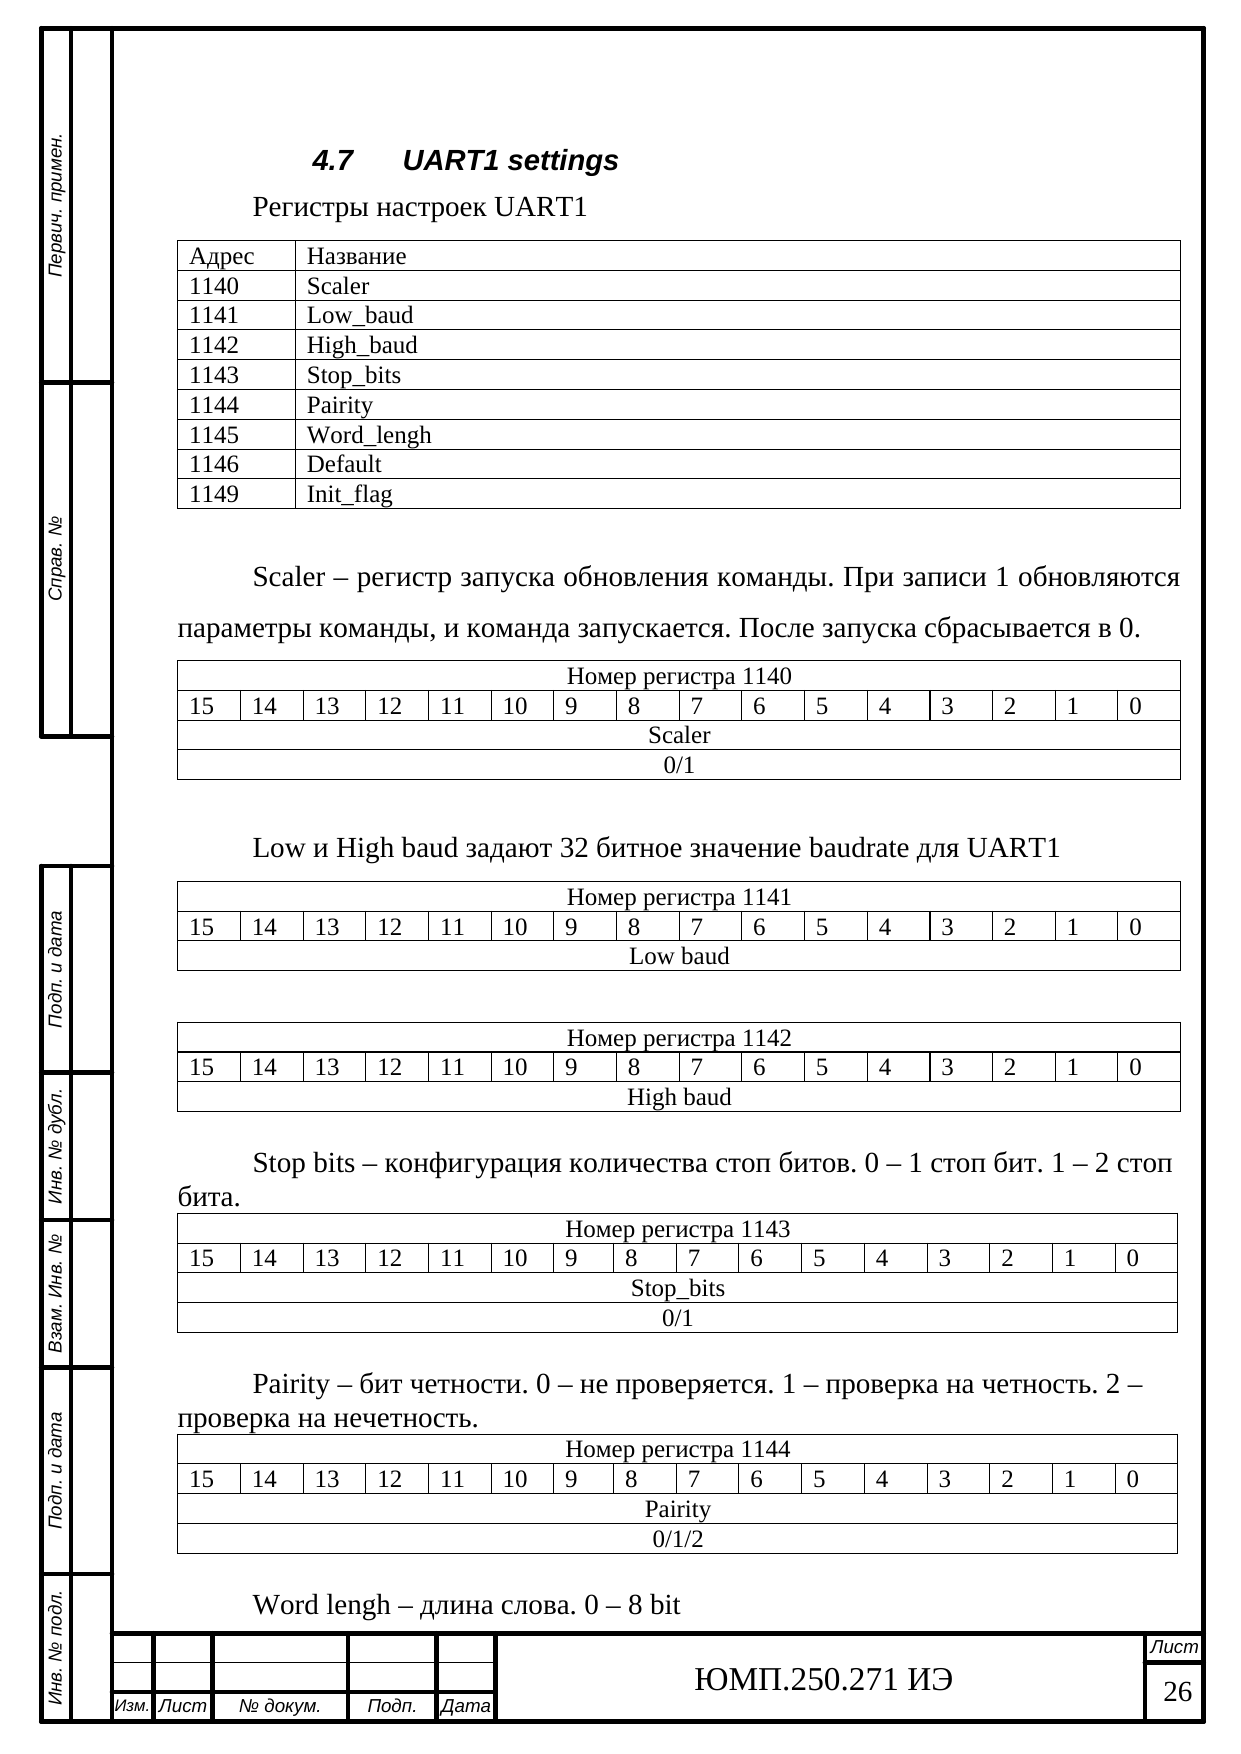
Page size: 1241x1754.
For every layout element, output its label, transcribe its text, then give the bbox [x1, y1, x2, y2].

table_cell 4 [868, 1053, 929, 1081]
table_cell 8 [617, 691, 679, 719]
table_cell 0/1 [178, 1303, 1177, 1332]
table_cell 1143 [178, 360, 295, 389]
table_cell 1145 [178, 420, 295, 448]
text Pairity – бит четности. 0 – не проверяется. 1 – проверка на четность. 2 – проверка на нечетность. [177, 1366, 1181, 1433]
table_cell 3 [931, 1053, 992, 1081]
table_cell 2 [993, 912, 1055, 940]
table_cell Scaler [178, 721, 1180, 749]
table_cell 15 [178, 912, 240, 940]
table_cell 14 [241, 1053, 303, 1081]
table_cell 0 [1116, 1244, 1177, 1272]
table_header Номер регистра 1144 [178, 1435, 1177, 1463]
table_cell 12 [366, 1244, 428, 1272]
table_cell 12 [366, 1464, 428, 1493]
table_cell 14 [241, 1244, 303, 1272]
table_cell 7 [677, 1244, 738, 1272]
table_cell 0/1 [178, 750, 1180, 779]
table_cell 1 [1056, 912, 1117, 940]
table_cell 6 [739, 1244, 801, 1272]
text Stop bits – конфигурация количества стоп битов. 0 – 1 стоп бит. 1 – 2 стоп бита. [177, 1146, 1181, 1213]
table_cell 1 [1056, 1053, 1117, 1081]
table_cell 1 [1056, 691, 1117, 719]
table_cell 5 [805, 1053, 867, 1081]
table_cell 6 [742, 691, 804, 719]
table_cell 3 [928, 1244, 989, 1272]
table_cell Low baud [178, 941, 1180, 970]
table_cell 4 [868, 691, 929, 719]
table_cell 5 [805, 691, 867, 719]
table_cell 1140 [178, 271, 295, 299]
table_cell 3 [931, 691, 992, 719]
table_cell 1142 [178, 330, 295, 359]
table_cell 13 [304, 1244, 365, 1272]
table_cell 1144 [178, 390, 295, 419]
table_cell 13 [304, 912, 365, 940]
table_cell Low_baud [296, 301, 1180, 329]
table_cell Word_lengh [296, 420, 1180, 448]
table_cell 6 [742, 1053, 804, 1081]
table_cell 10 [492, 1053, 553, 1081]
table_cell 7 [677, 1464, 738, 1493]
table_cell 11 [429, 1053, 491, 1081]
table_cell 15 [178, 691, 240, 719]
table_cell 9 [554, 1244, 613, 1272]
table_cell 5 [805, 912, 867, 940]
table_cell 8 [617, 912, 679, 940]
table_cell 14 [241, 691, 303, 719]
table_cell 10 [492, 912, 553, 940]
table_cell Pairity [178, 1494, 1177, 1523]
table_cell 2 [993, 1053, 1055, 1081]
table_cell Scaler [296, 271, 1180, 299]
table_cell 5 [802, 1244, 864, 1272]
table_cell 1146 [178, 450, 295, 478]
table_cell 7 [680, 912, 741, 940]
table_cell 12 [366, 1053, 428, 1081]
table_header Номер регистра 1143 [178, 1214, 1177, 1242]
table_cell Pairity [296, 390, 1180, 419]
text Word lengh – длина слова. 0 – 8 bit [177, 1587, 1181, 1621]
table_cell 13 [304, 1464, 365, 1493]
table_cell 13 [304, 691, 365, 719]
table_cell 10 [492, 1464, 553, 1493]
table_cell 12 [366, 691, 428, 719]
table_cell Stop_bits [178, 1273, 1177, 1302]
table_cell 5 [802, 1464, 864, 1493]
table_cell 15 [178, 1053, 240, 1081]
table_cell 2 [990, 1464, 1052, 1493]
table_cell 14 [241, 1464, 303, 1493]
table_header Номер регистра 1142 [178, 1023, 1180, 1051]
table_cell 0 [1118, 912, 1180, 940]
table_cell 1 [1053, 1464, 1115, 1493]
table_cell 8 [614, 1464, 676, 1493]
table_header Адрес [178, 241, 295, 270]
table_cell 2 [993, 691, 1055, 719]
table_cell 2 [990, 1244, 1052, 1272]
text Scaler – регистр запуска обновления команды. При записи 1 обновляются параметры команды, и команда запускается. После запуска сбрасывается в 0. [177, 559, 1181, 643]
table_cell 7 [680, 691, 741, 719]
table_cell 9 [554, 1464, 613, 1493]
table_cell 1149 [178, 479, 295, 508]
table_cell 4 [865, 1464, 927, 1493]
table_cell 3 [931, 912, 992, 940]
table_cell 0 [1116, 1464, 1177, 1493]
table_cell 9 [554, 912, 616, 940]
table_header Название [296, 241, 1180, 270]
table_cell 9 [554, 691, 616, 719]
table_cell 4 [868, 912, 929, 940]
table_cell 12 [366, 912, 428, 940]
table_cell 11 [429, 1244, 491, 1272]
table_cell 6 [739, 1464, 801, 1493]
table_cell 14 [241, 912, 303, 940]
table_cell 1 [1053, 1244, 1115, 1272]
table_cell Default [296, 450, 1180, 478]
table_cell 1141 [178, 301, 295, 329]
table_cell 11 [429, 1464, 491, 1493]
table_cell High baud [178, 1082, 1180, 1111]
table_cell 10 [492, 691, 553, 719]
table_cell 0 [1118, 691, 1180, 719]
text Low и High baud задают 32 битное значение baudrate для UART1 [177, 831, 1181, 864]
subtitle UART1 settings [237, 143, 1181, 177]
text Регистры настроек UART1 [177, 189, 1181, 223]
table_cell 15 [178, 1464, 240, 1493]
table_cell 9 [554, 1053, 616, 1081]
table_cell 7 [680, 1053, 741, 1081]
table_cell 0 [1118, 1053, 1180, 1081]
table_cell 6 [742, 912, 804, 940]
table_cell 15 [178, 1244, 240, 1272]
table_cell 0/1/2 [178, 1524, 1177, 1553]
table_cell 11 [429, 691, 491, 719]
table_cell 10 [492, 1244, 553, 1272]
table_cell 8 [614, 1244, 676, 1272]
table_header Номер регистра 1141 [178, 882, 1180, 911]
table_cell High_baud [296, 330, 1180, 359]
table_cell 8 [617, 1053, 679, 1081]
table_cell Init_flag [296, 479, 1180, 508]
table_header Номер регистра 1140 [178, 661, 1180, 690]
table_cell Stop_bits [296, 360, 1180, 389]
table_cell 4 [865, 1244, 927, 1272]
table_cell 11 [429, 912, 491, 940]
table_cell 13 [304, 1053, 365, 1081]
table_cell 3 [928, 1464, 989, 1493]
